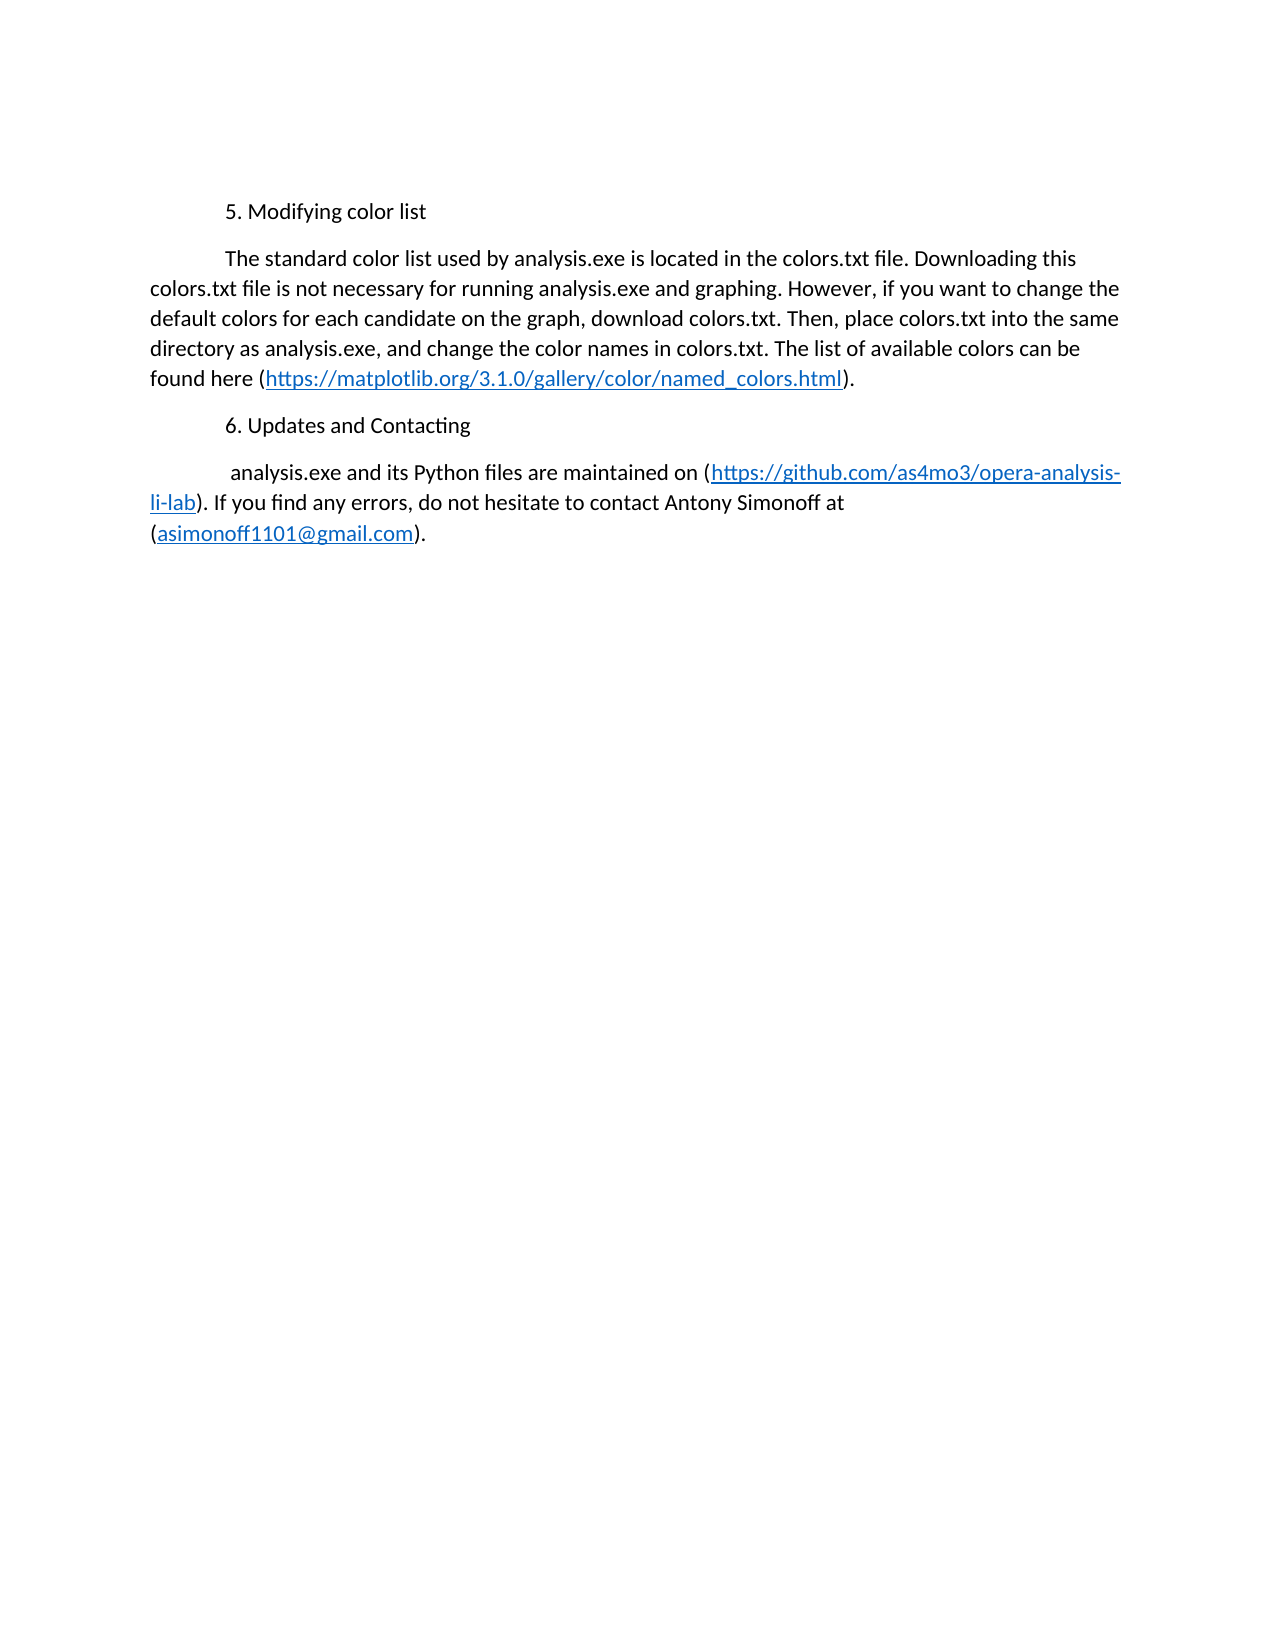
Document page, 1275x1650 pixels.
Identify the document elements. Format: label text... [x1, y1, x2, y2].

text 6. Updates and Contacting [150, 411, 1125, 439]
text analysis.exe and its Python files are maintained on (https://github.com/as4mo3/opera-analysis-li-lab). If you find any errors, do not hesitate to contact Antony Simonoff at (asimonoff1101@gmail.com). [150, 458, 1125, 547]
text 5. Modifying color list [150, 197, 1125, 225]
text The standard color list used by analysis.exe is located in the colors.txt file. Downloading this colors.txt file is not necessary for running analysis.exe and graphing. However, if you want to change the default colors for each candidate on the graph, download colors.txt. Then, place colors.txt into the same directory as analysis.exe, and change the color names in colors.txt. The list of available colors can be found here (https://matplotlib.org/3.1.0/gallery/color/named_colors.html). [150, 244, 1125, 393]
